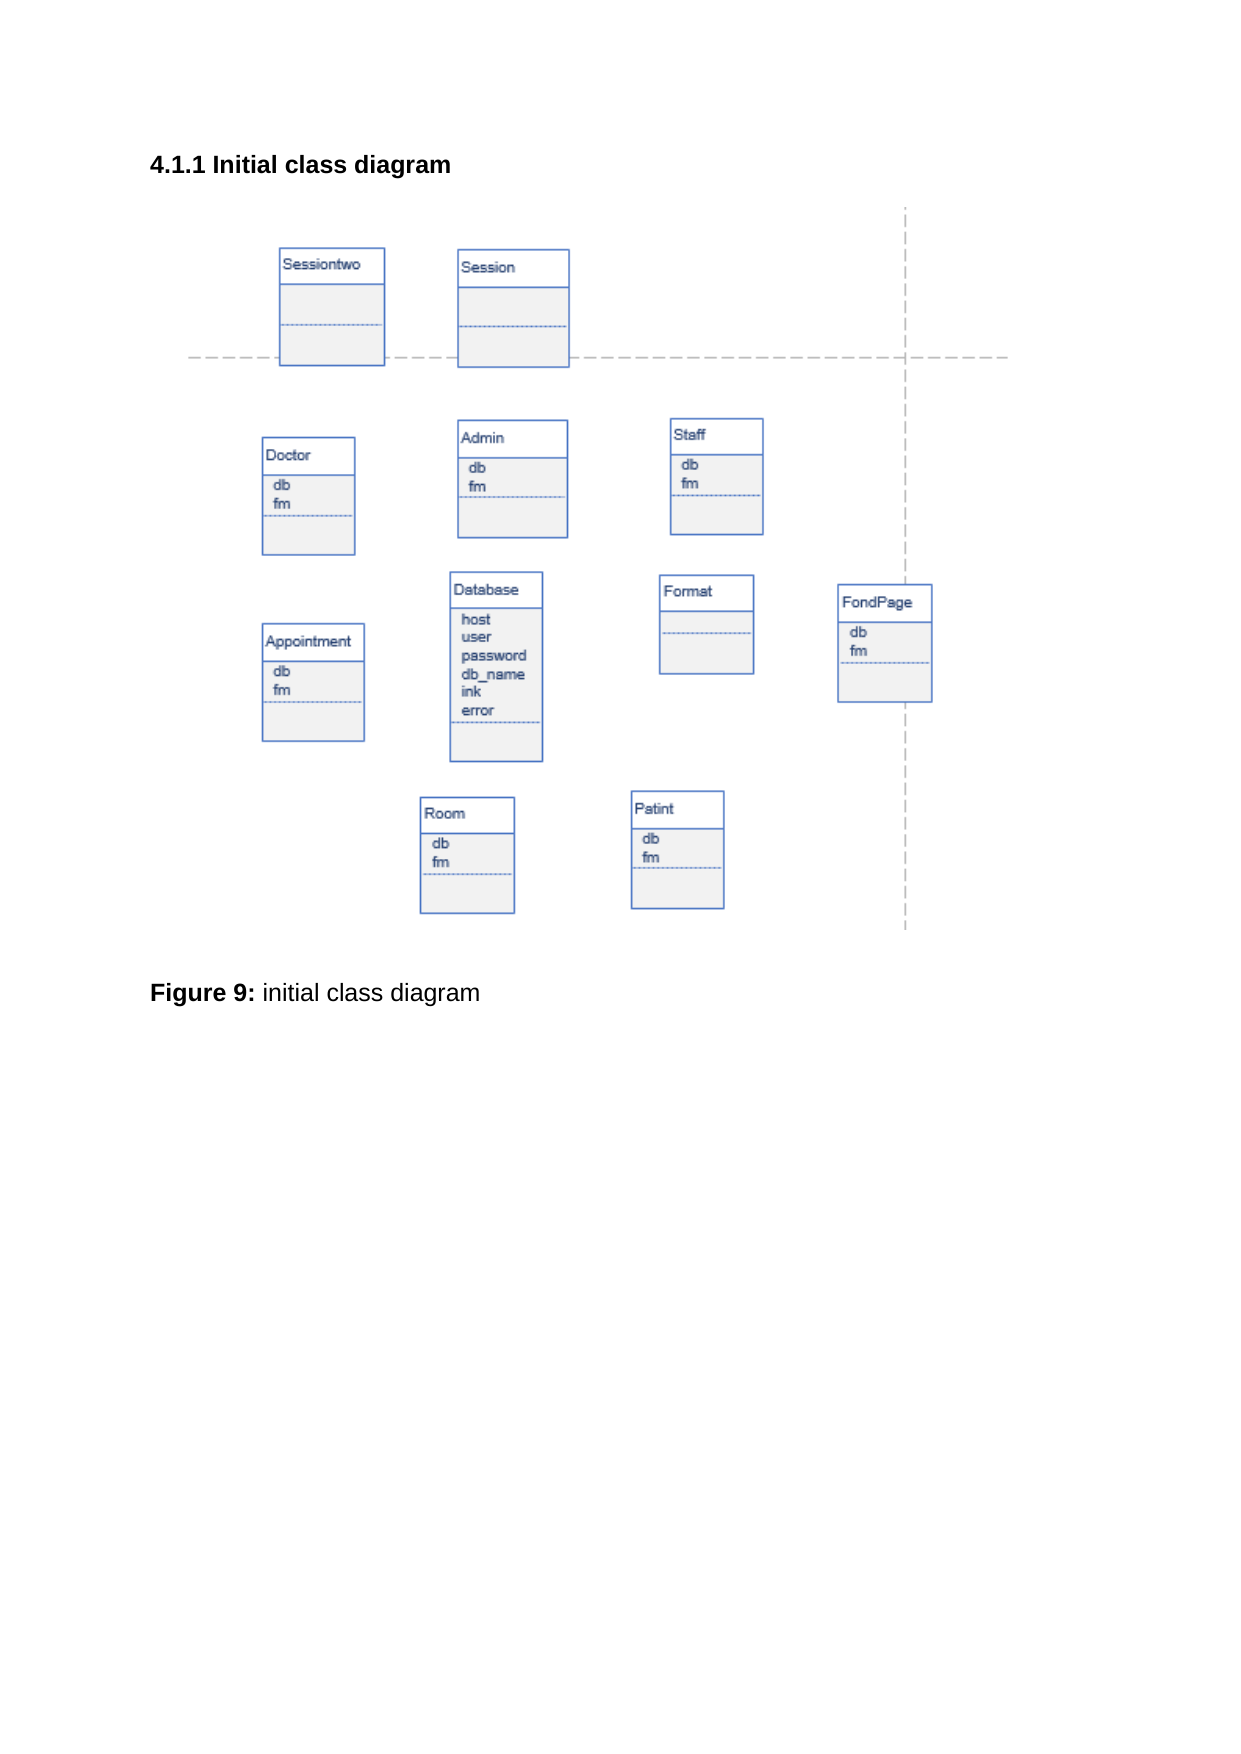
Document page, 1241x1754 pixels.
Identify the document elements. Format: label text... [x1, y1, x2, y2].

subtitle 4.1.1 Initial class diagram [150, 150, 1090, 179]
text Figure 9: initial class diagram [150, 978, 1090, 1007]
picture [187, 207, 1008, 930]
